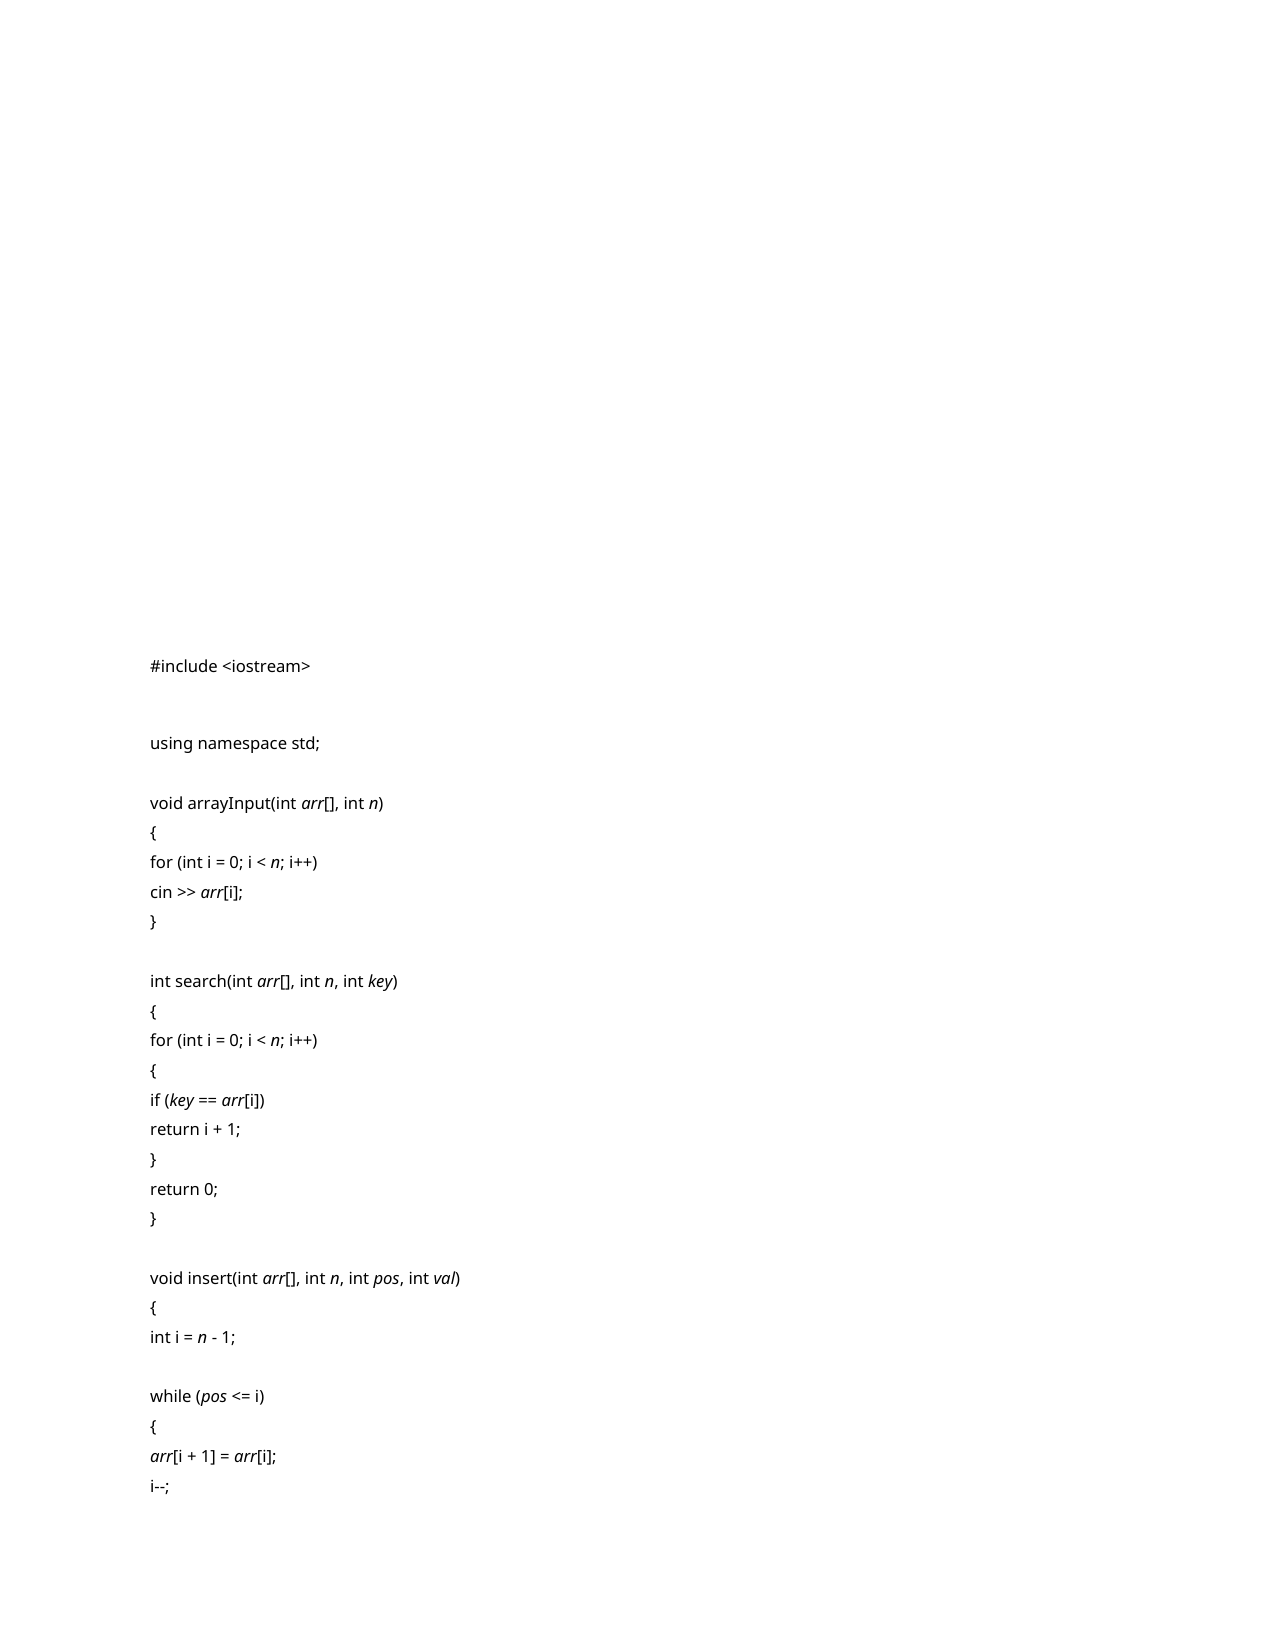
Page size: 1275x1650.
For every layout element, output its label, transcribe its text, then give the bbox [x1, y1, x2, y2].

text for (int i = 0; i < n; i++) [150, 1022, 1125, 1052]
text { [150, 992, 1125, 1022]
text int search(int arr[], int n, int key) [150, 962, 1125, 992]
text int i = n - 1; [150, 1319, 1125, 1348]
text arr[i + 1] = arr[i]; [150, 1437, 1125, 1467]
text #include <iostream> [150, 654, 1125, 677]
text { [150, 1289, 1125, 1319]
text for (int i = 0; i < n; i++) [150, 844, 1125, 873]
text { [150, 1408, 1125, 1437]
text { [150, 1052, 1125, 1081]
text using namespace std; [150, 725, 1125, 755]
text } [150, 1200, 1125, 1230]
text while (pos <= i) [150, 1378, 1125, 1408]
text void arrayInput(int arr[], int n) [150, 784, 1125, 814]
text } [150, 1141, 1125, 1170]
text { [150, 814, 1125, 844]
text cin >> arr[i]; [150, 873, 1125, 903]
text return i + 1; [150, 1111, 1125, 1141]
text if (key == arr[i]) [150, 1081, 1125, 1111]
text } [150, 903, 1125, 933]
text void insert(int arr[], int n, int pos, int val) [150, 1259, 1125, 1289]
text return 0; [150, 1170, 1125, 1200]
text i--; [150, 1467, 1125, 1497]
